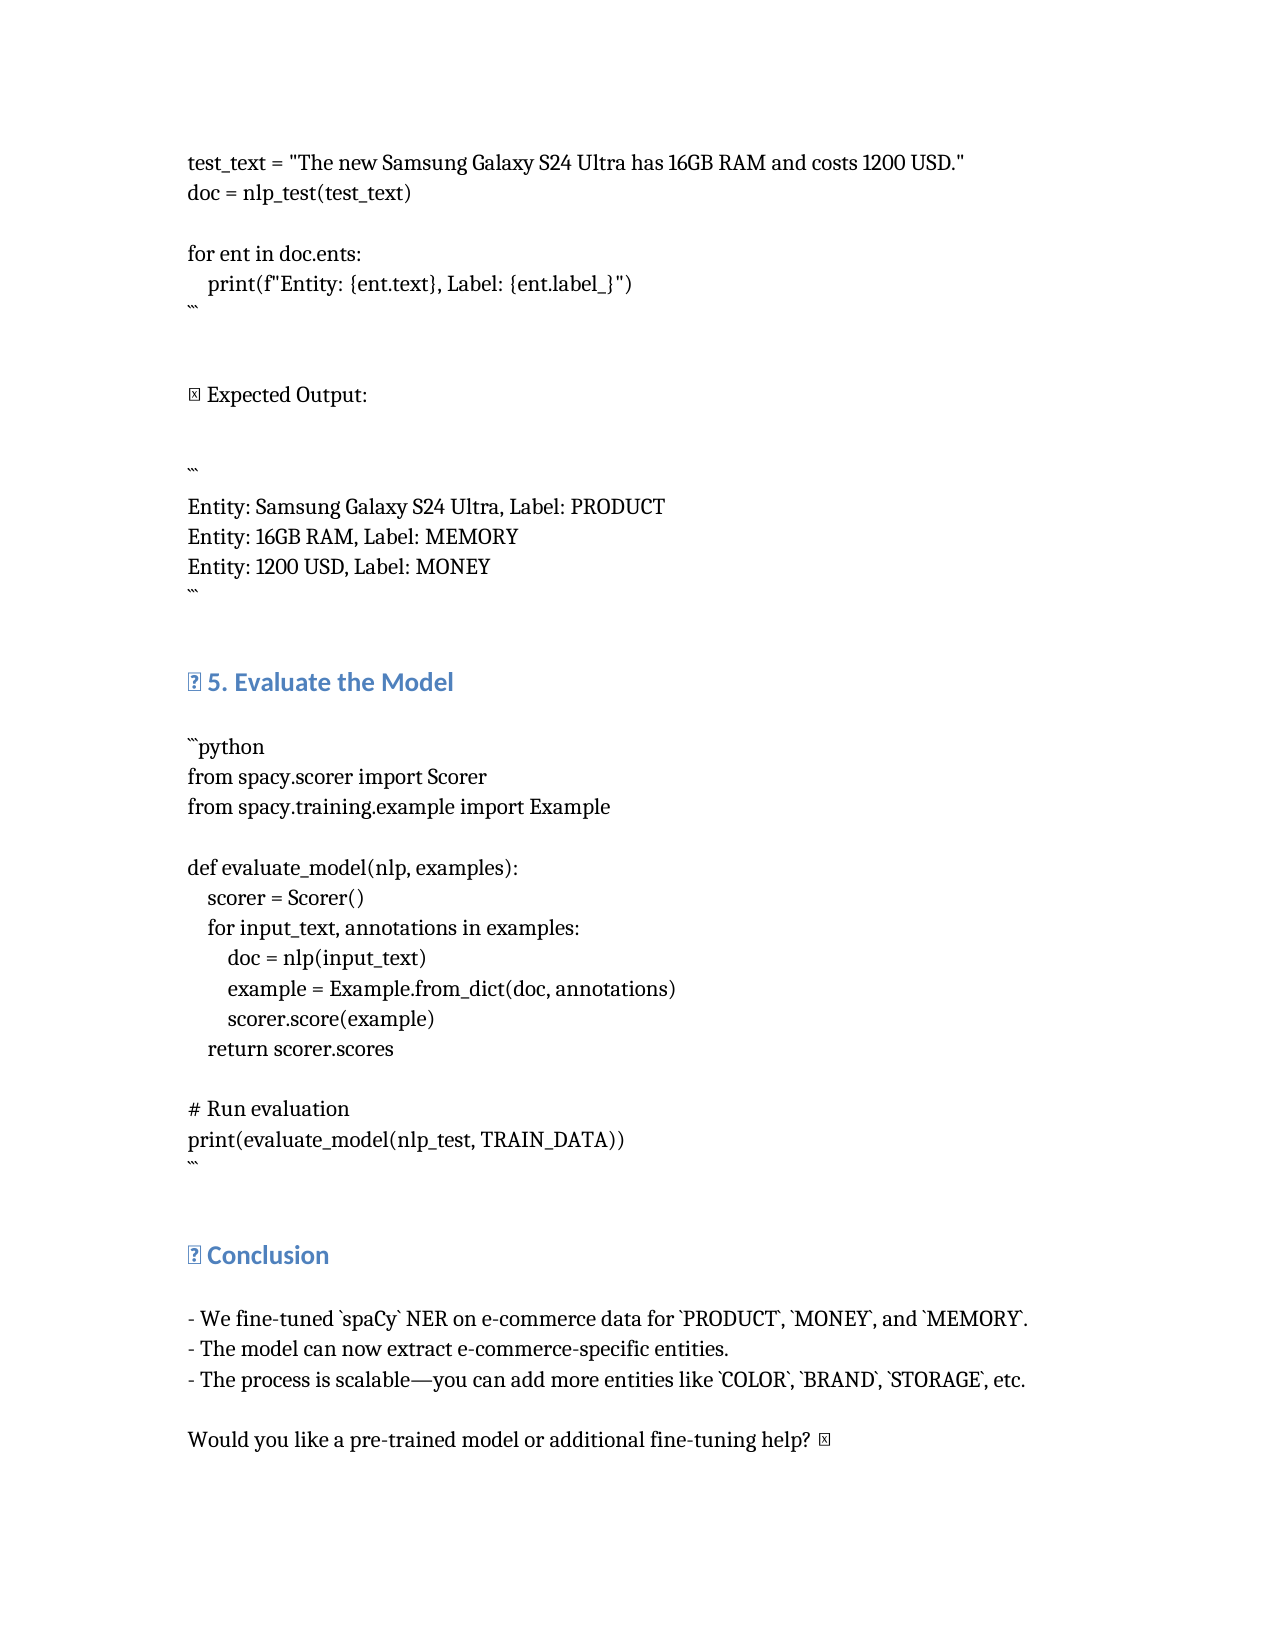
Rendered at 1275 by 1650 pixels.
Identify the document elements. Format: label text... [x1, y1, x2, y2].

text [187, 150, 1087, 358]
subtitle 🔹 5. Evaluate the Model [187, 666, 1087, 699]
text ``` Entity: Samsung Galaxy S24 Ultra, Label: PRODUCT Entity: 16GB RAM, Label: MEMORY Entity: 1200 USD, Label: MONEY ``` [187, 433, 1087, 641]
text ```python from spacy.scorer import Scorer from spacy.training.example import Example def evaluate_model(nlp, examples): scorer = Scorer() for input_text, annotations in examples: doc = nlp(input_text) example = Example.from_dict(doc, annotations) scorer.score(example) return scorer.scores # Run evaluation print(evaluate_model(nlp_test, TRAIN_DATA)) ``` [187, 703, 1087, 1213]
text - We fine-tuned `spaCy` NER on e-commerce data for `PRODUCT`, `MONEY`, and `MEMORY`. - The model can now extract e-commerce-specific entities. - The process is scalable—you can add more entities like `COLOR`, `BRAND`, `STORAGE`, etc. Would you like a pre-trained model or additional fine-tuning help? 🚀 [187, 1276, 1087, 1483]
subtitle 📌 Conclusion [187, 1238, 1087, 1271]
text 📝 Expected Output: [187, 382, 1087, 409]
